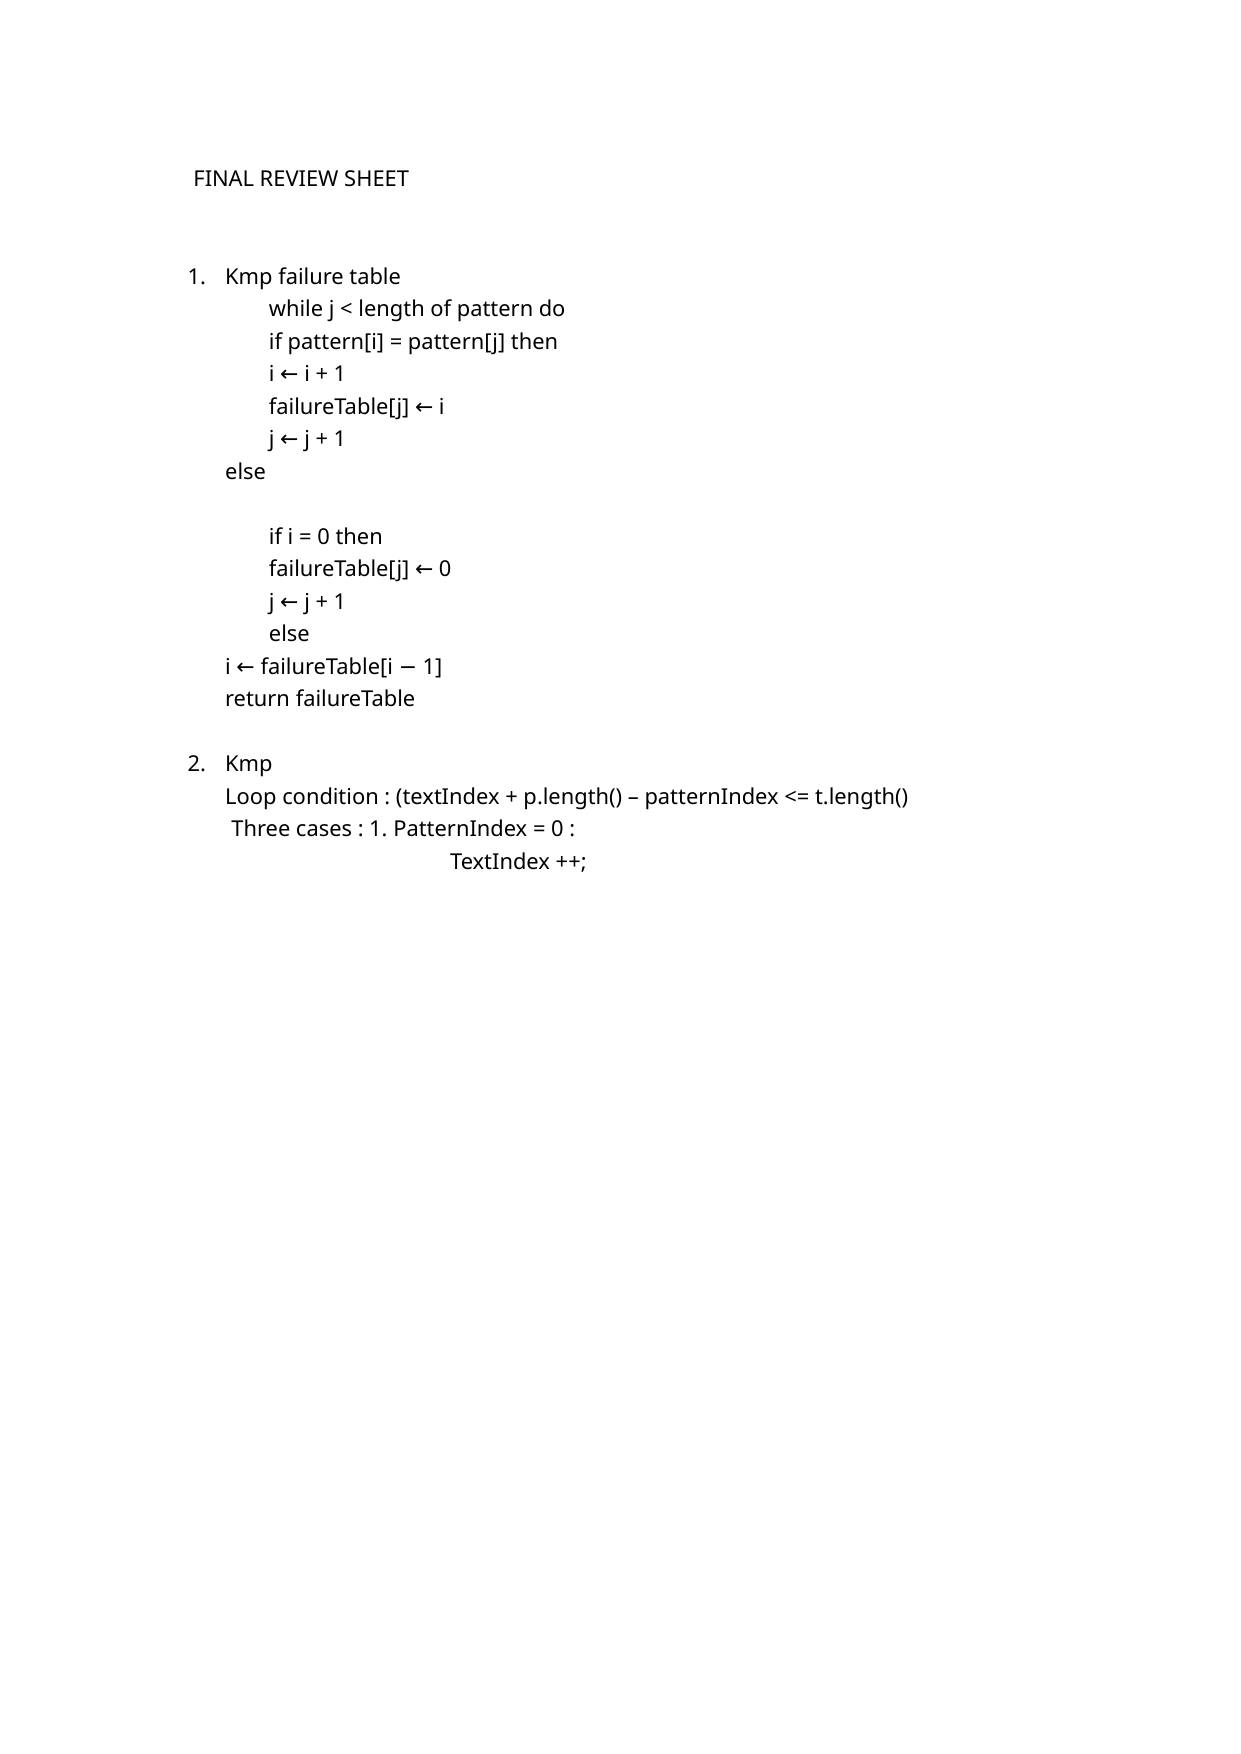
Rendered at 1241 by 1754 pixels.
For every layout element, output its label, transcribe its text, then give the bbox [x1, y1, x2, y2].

list TextIndex ++; [450, 844, 1053, 877]
list i ← i + 1 [225, 357, 1053, 389]
list Kmp [187, 747, 1053, 779]
list while j < length of pattern do [225, 292, 1053, 324]
list j ← j + 1 [225, 584, 1053, 617]
list if pattern[i] = pattern[j] then [225, 324, 1053, 357]
list else [225, 454, 1053, 519]
list failureTable[j] ← i [225, 389, 1053, 422]
list Kmp failure table [187, 259, 1053, 292]
list else [225, 617, 1053, 649]
list if i = 0 then [225, 519, 1053, 552]
list Loop condition : (textIndex + p.length() – patternIndex <= t.length() [225, 779, 1053, 812]
list Three cases : 1. PatternIndex = 0 : [231, 812, 1053, 844]
list i ← failureTable[i − 1] return failureTable [225, 649, 1053, 714]
list j ← j + 1 [225, 422, 1053, 454]
list failureTable[j] ← 0 [225, 552, 1053, 584]
text FINAL REVIEW SHEET [187, 162, 1053, 194]
